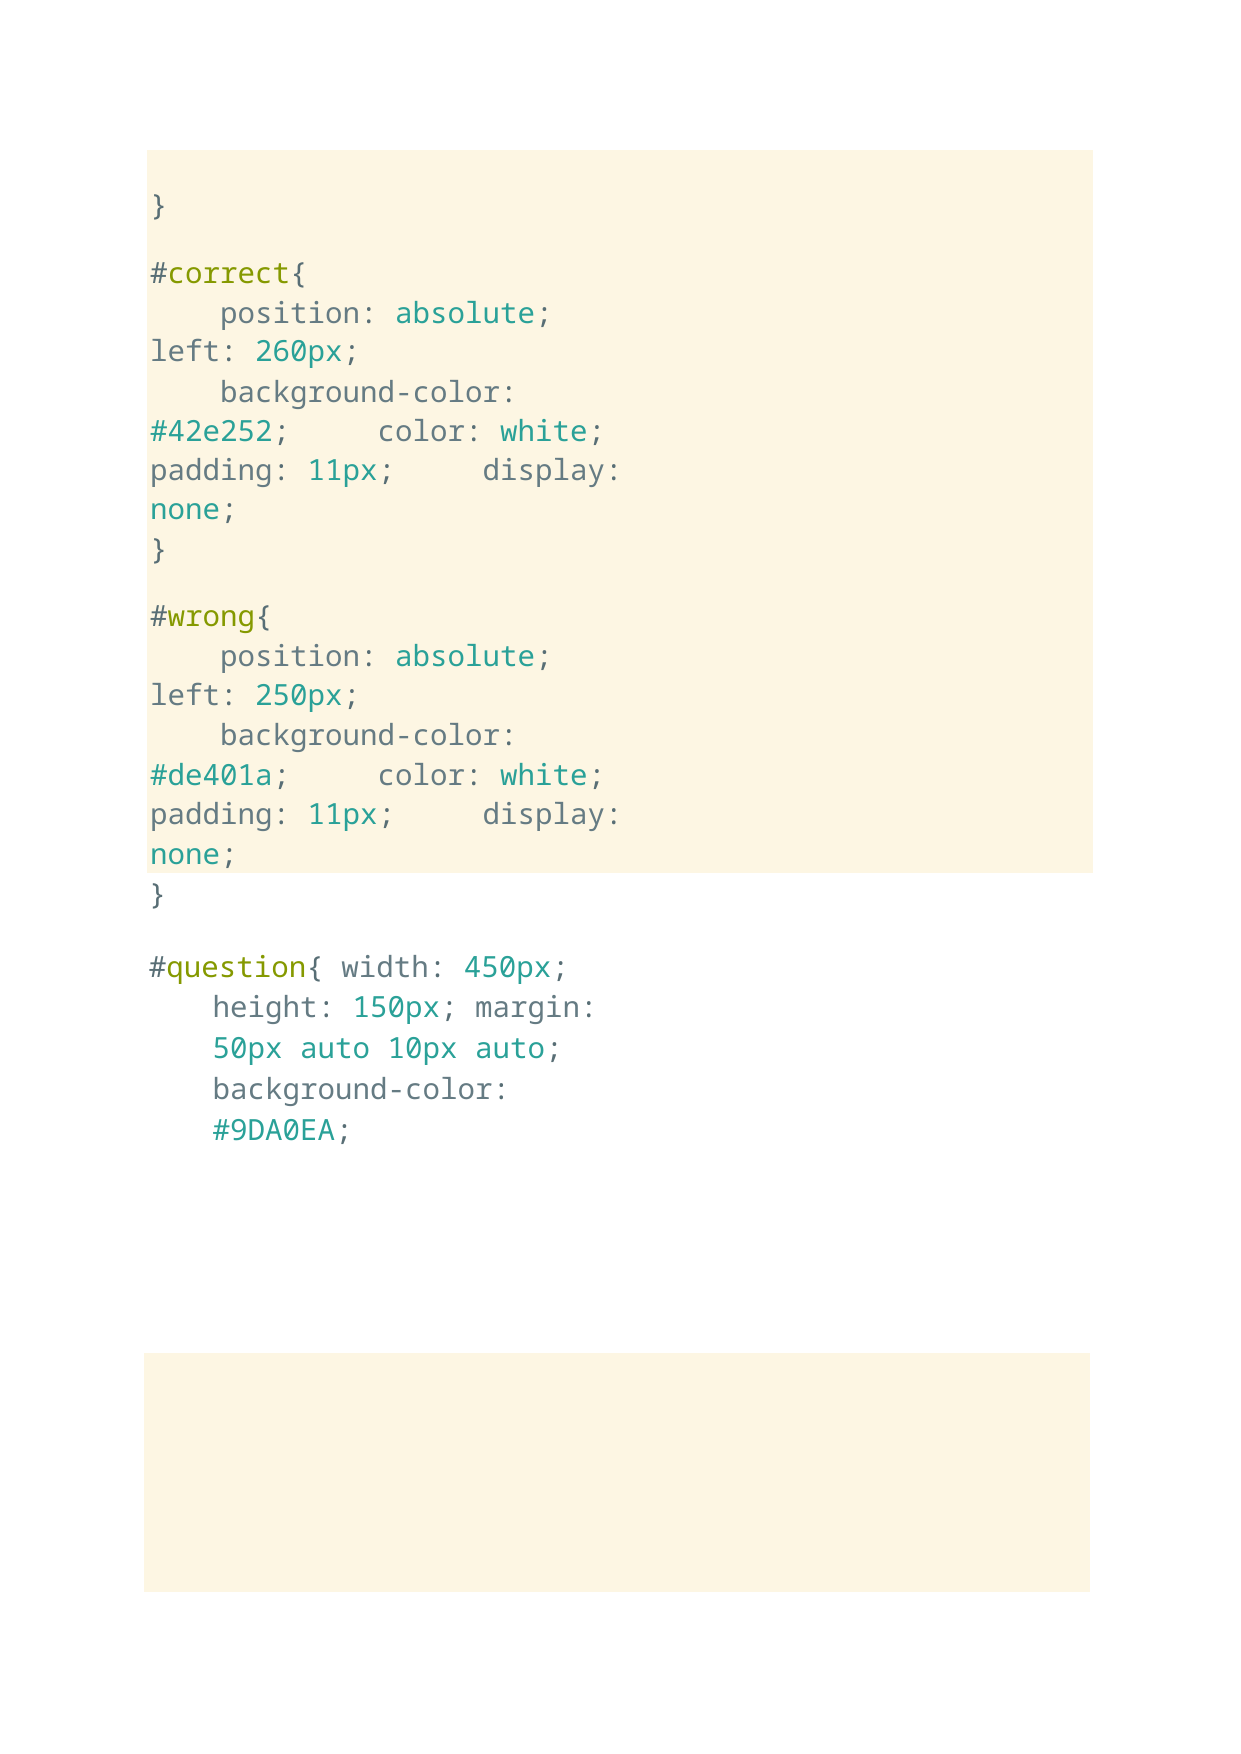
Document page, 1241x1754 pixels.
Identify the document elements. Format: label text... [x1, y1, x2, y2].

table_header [147, 152, 1093, 873]
text #question{ width: 450px; height: 150px; margin: 50px auto 10px auto; background-color: #9DA0EA; [148, 946, 663, 1149]
text } [148, 873, 1097, 913]
